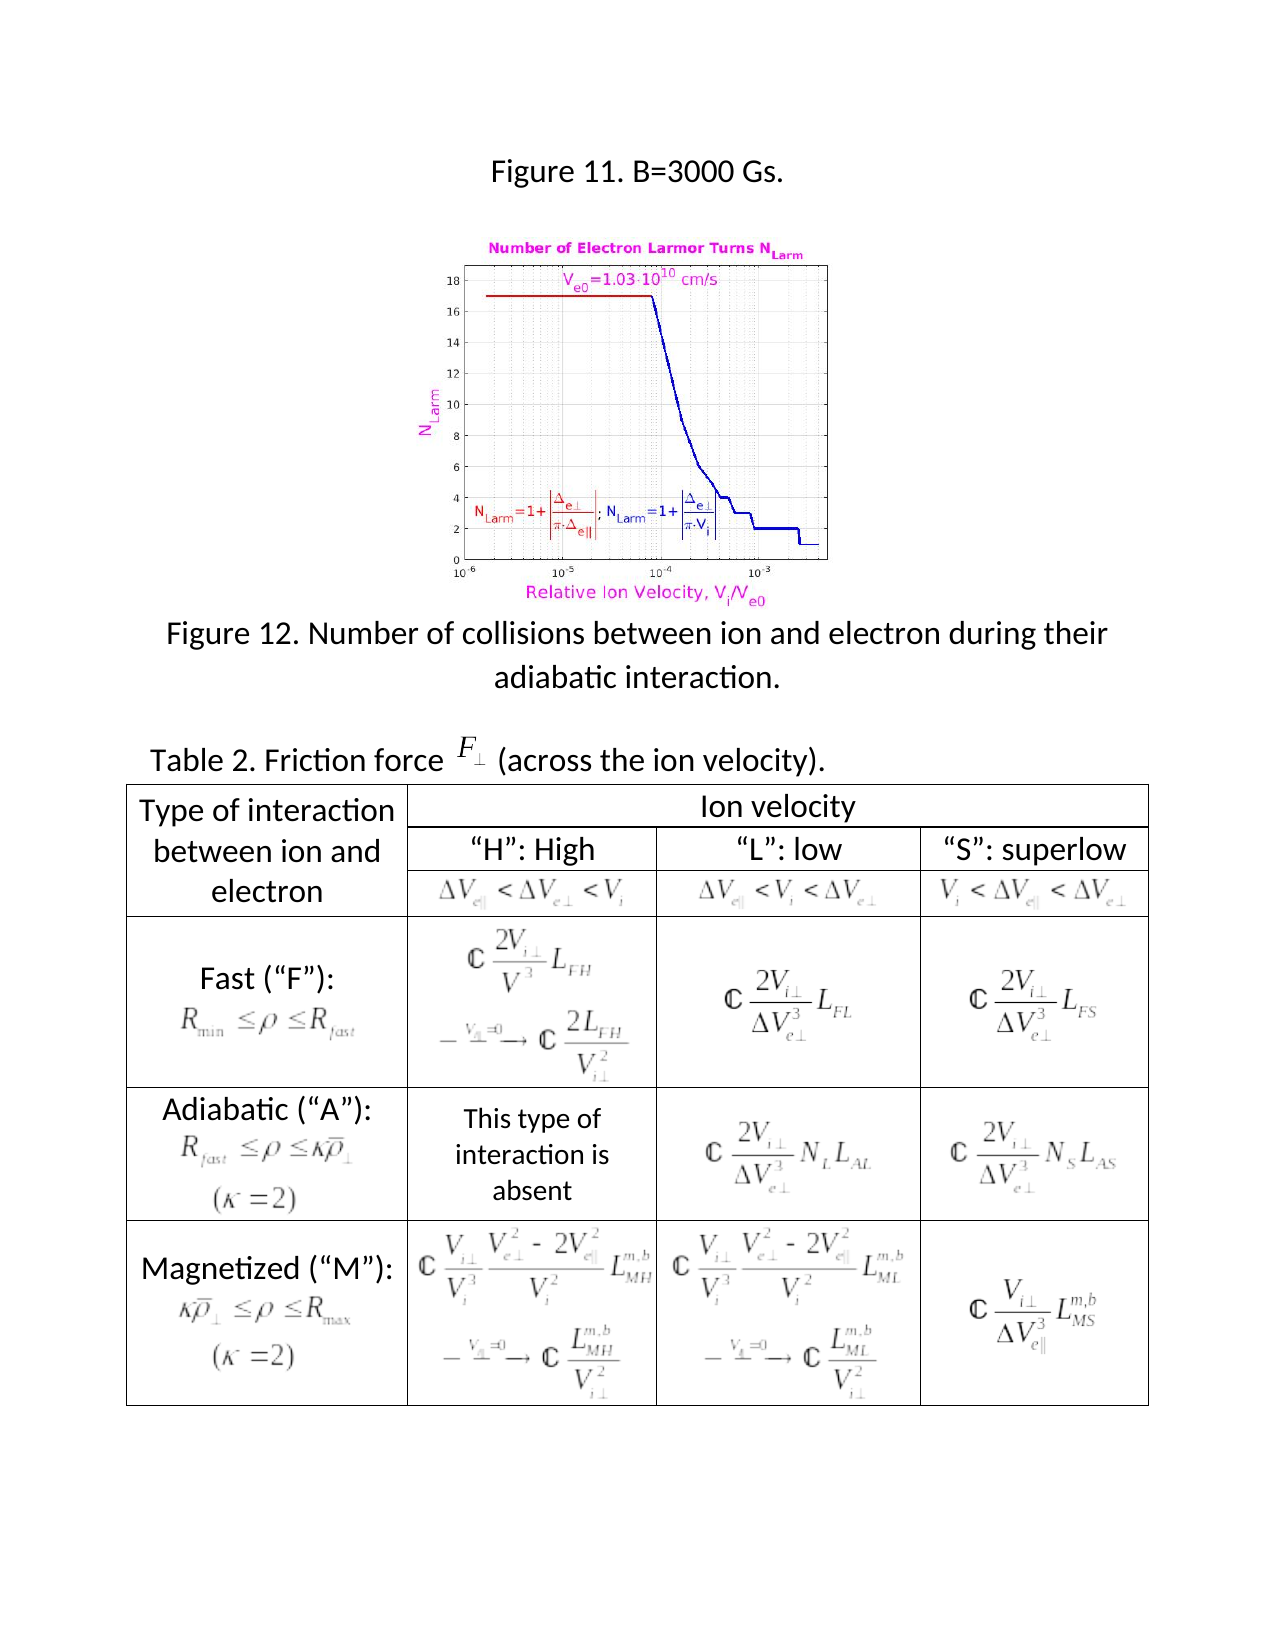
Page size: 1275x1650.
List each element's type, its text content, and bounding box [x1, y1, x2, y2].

table_cell This type of interaction is absent [408, 1088, 656, 1219]
table_cell [657, 1221, 920, 1405]
table_cell [657, 1088, 920, 1219]
text Table 2. Friction force (across the ion velocity). [150, 722, 1125, 780]
table_cell Magnetized (“M”): [127, 1221, 407, 1405]
table_cell Adiabatic (“A”): [127, 1088, 407, 1219]
table_header Ion velocity [408, 785, 1148, 826]
table_cell [408, 1221, 656, 1405]
text Figure 12. Number of collisions between ion and electron during their adiabatic interaction. [150, 612, 1125, 697]
table_cell [921, 1088, 1148, 1219]
table_cell [921, 917, 1148, 1087]
table_cell [408, 871, 656, 916]
text Figure 11. B=3000 Gs. [150, 150, 1125, 191]
table_cell “L”: low [657, 828, 920, 869]
table_cell “S”: superlow [921, 828, 1148, 869]
picture [403, 237, 872, 610]
table_cell [921, 1221, 1148, 1405]
table_cell [408, 917, 656, 1087]
table_cell [657, 871, 920, 916]
table_cell Fast (“F”): [127, 917, 407, 1087]
table_cell “H”: High [408, 828, 656, 869]
table_cell [921, 871, 1148, 916]
table_cell [657, 917, 920, 1087]
table_header Type of interaction between ion and electron [127, 785, 407, 916]
